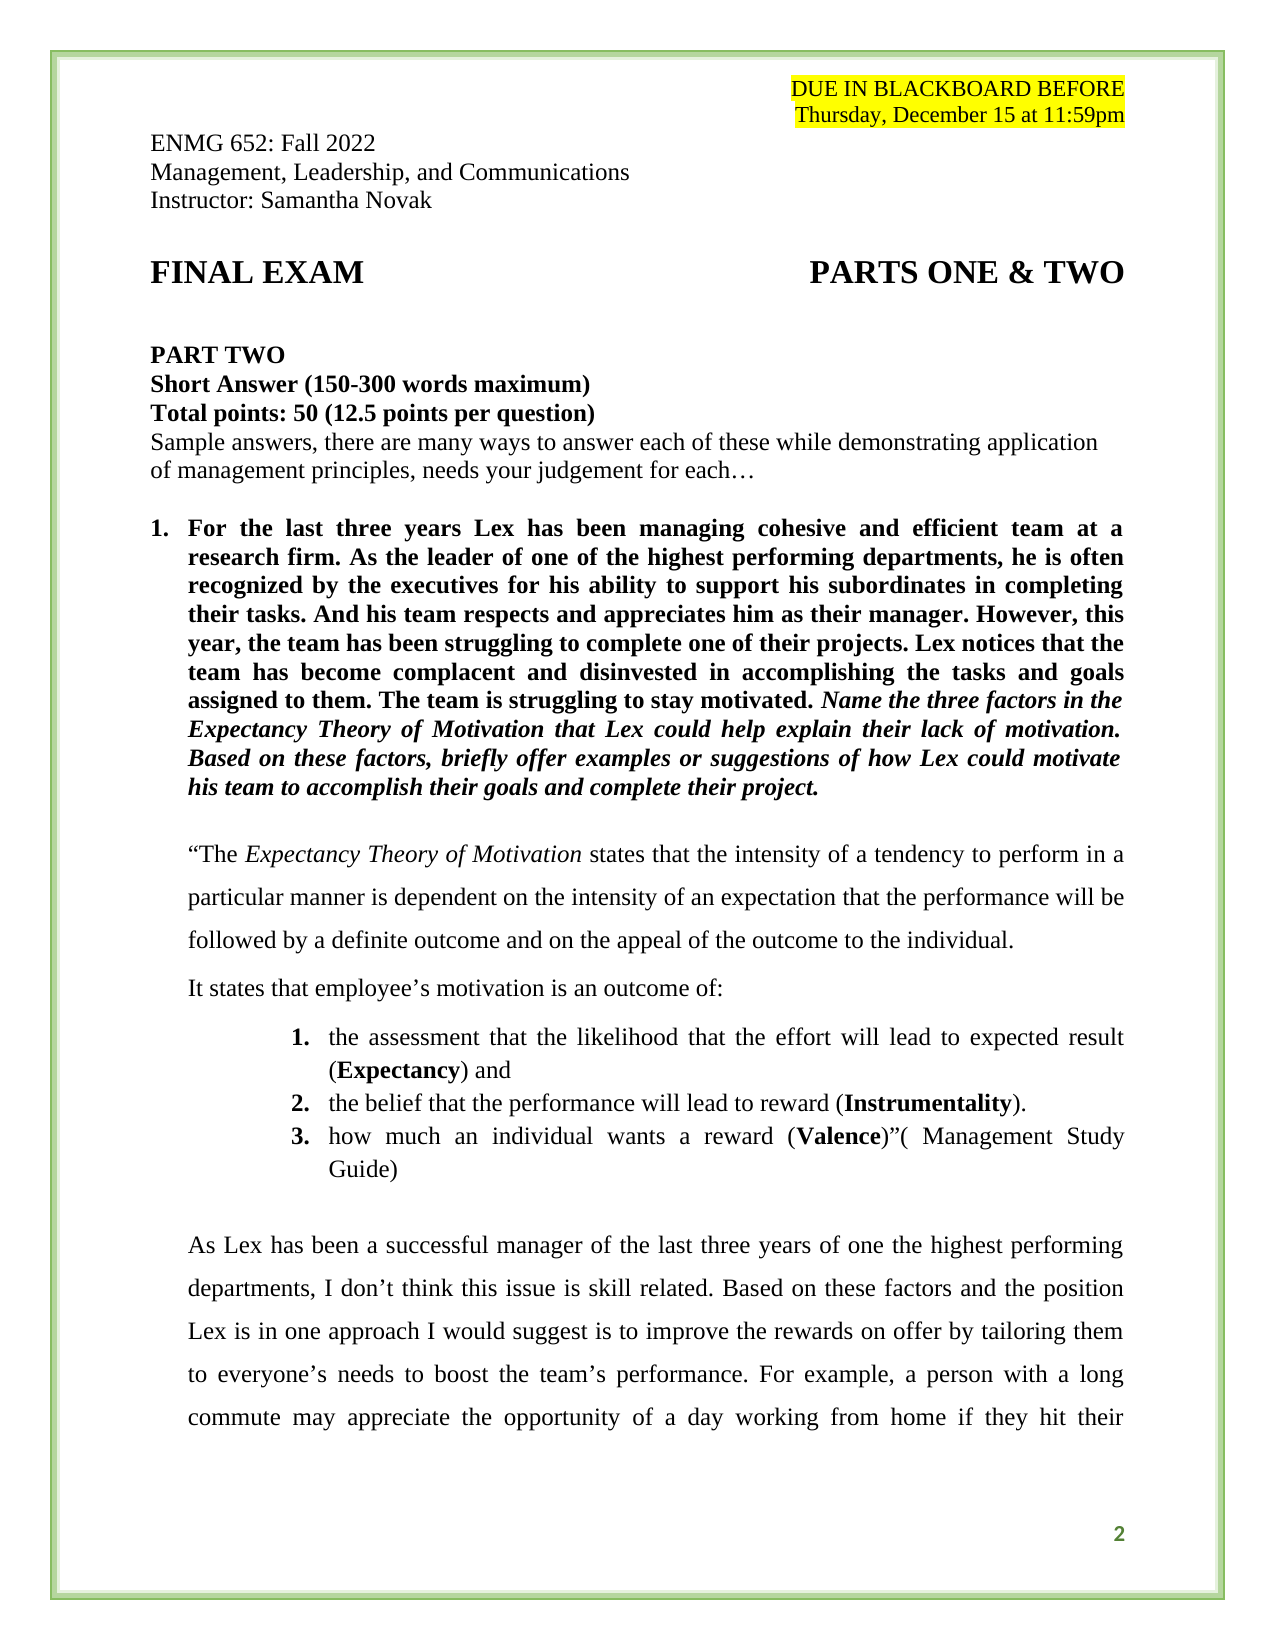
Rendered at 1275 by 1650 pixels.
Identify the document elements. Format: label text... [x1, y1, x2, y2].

text It states that employee’s motivation is an outcome of: [188, 973, 1125, 1002]
list the assessment that the likelihood that the effort will lead to expected result (Expectancy) and [291, 1022, 1125, 1083]
list the belief that the performance will lead to reward (Instrumentality). [291, 1088, 1125, 1116]
list how much an individual wants a reward (Valence)”( Management Study Guide) [291, 1121, 1125, 1182]
text Total points: 50 (12.5 points per question) [150, 398, 1125, 427]
text Sample answers, there are many ways to answer each of these while demonstrating application of management principles, needs your judgement for each… [150, 427, 1125, 484]
list For the last three years Lex has been managing cohesive and efficient team at a research firm. As the leader of one of the highest performing departments, he is often recognized by the executives for his ability to support his subordinates in completing their tasks. And his team respects and appreciates him as their manager. However, this year, the team has been struggling to complete one of their projects. Lex notices that the team has become complacent and disinvested in accomplishing the tasks and goals assigned to them. The team is struggling to stay motivated. Name the three factors in the Expectancy Theory of Motivation that Lex could help explain their lack of motivation. Based on these factors, briefly offer examples or suggestions of how Lex could motivate his team to accomplish their goals and complete their project. [150, 513, 1125, 800]
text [188, 1230, 1125, 1431]
text “The Expectancy Theory of Motivation states that the intensity of a tendency to perform in a particular manner is dependent on the intensity of an expectation that the performance will be followed by a definite outcome and on the appeal of the outcome to the individual. [188, 839, 1125, 954]
text PART TWO [150, 340, 1125, 369]
text Short Answer (150-300 words maximum) [150, 369, 1125, 398]
